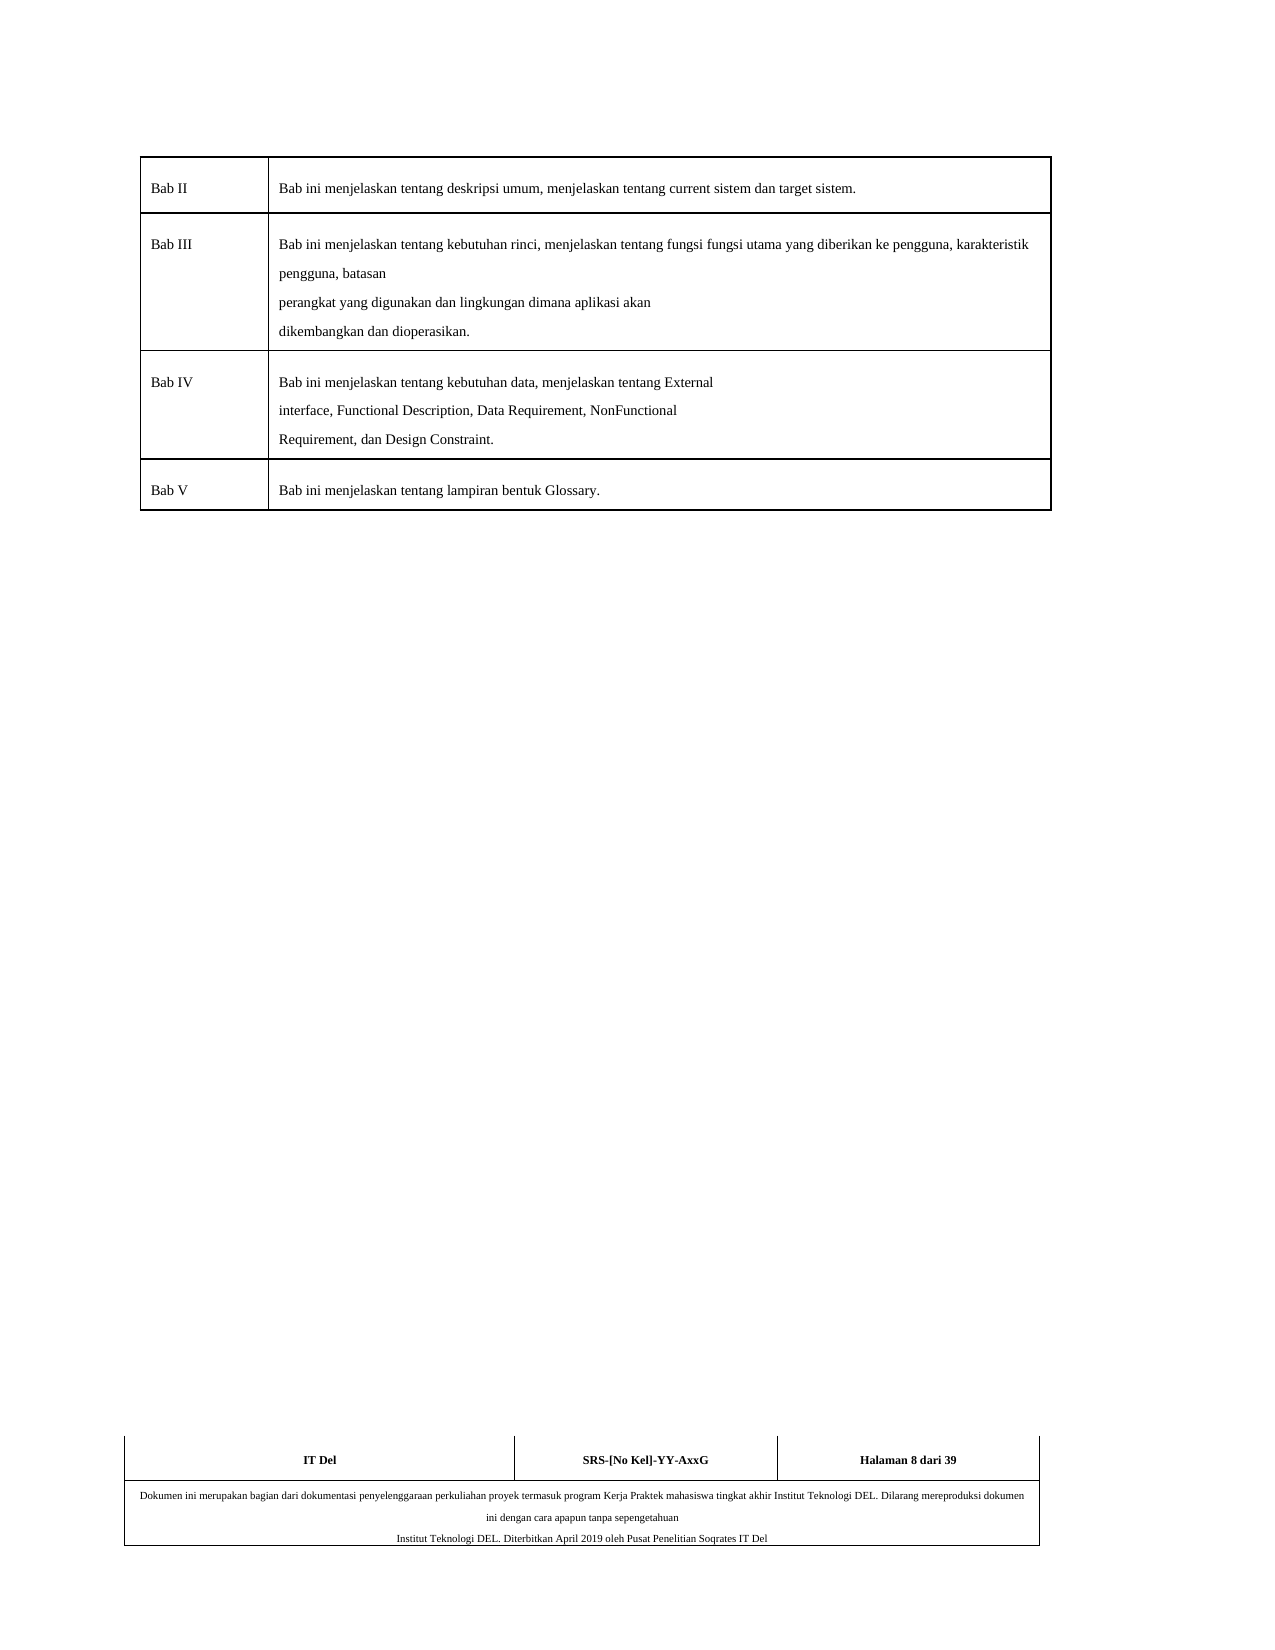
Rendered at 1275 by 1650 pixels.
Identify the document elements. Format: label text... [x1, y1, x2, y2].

table_cell Bab V [141, 460, 268, 509]
table_cell Bab IV [141, 351, 268, 458]
table_cell Bab ini menjelaskan tentang kebutuhan data, menjelaskan tentang External interface, Functional Description, Data Requirement, NonFunctional Requirement, dan Design Constraint. [269, 351, 1050, 458]
table_cell Bab III [141, 214, 268, 349]
table_cell Bab ini menjelaskan tentang lampiran bentuk Glossary. [269, 460, 1050, 509]
table_cell Bab II [141, 158, 268, 212]
table_cell Bab ini menjelaskan tentang deskripsi umum, menjelaskan tentang current sistem dan target sistem. [269, 158, 1050, 212]
table_cell Bab ini menjelaskan tentang kebutuhan rinci, menjelaskan tentang fungsi fungsi utama yang diberikan ke pengguna, karakteristik pengguna, batasan perangkat yang digunakan dan lingkungan dimana aplikasi akan dikembangkan dan dioperasikan. [269, 214, 1050, 349]
